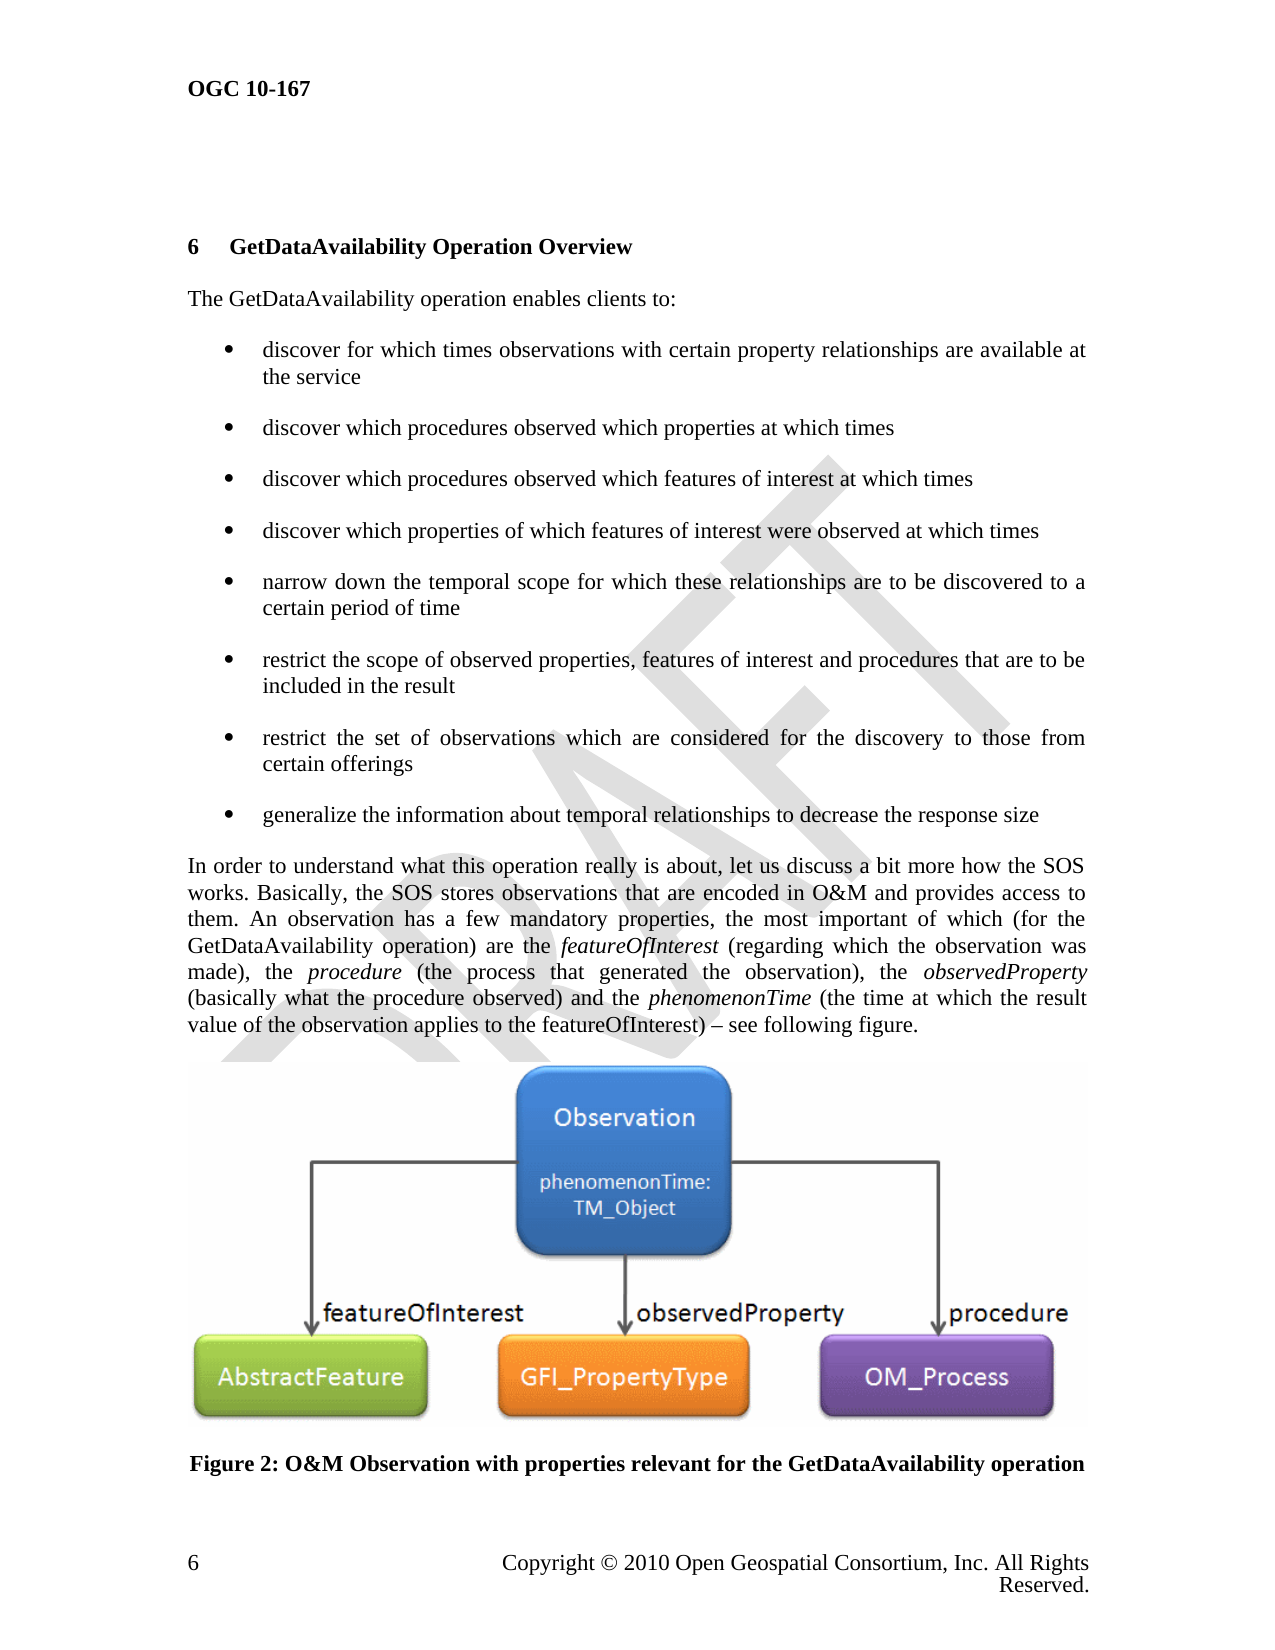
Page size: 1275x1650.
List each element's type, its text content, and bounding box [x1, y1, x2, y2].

list restrict the scope of observed properties, features of interest and procedures that are to be included in the result [225, 646, 1087, 698]
list discover which procedures observed which features of interest at which times [225, 465, 1087, 492]
list discover which properties of which features of interest were observed at which times [225, 517, 1087, 543]
text The GetDataAvailability operation enables clients to: [187, 285, 1087, 311]
list restrict the set of observations which are considered for the discovery to those from certain offerings [225, 723, 1087, 776]
picture [187, 1062, 1088, 1427]
list discover for which times observations with certain property relationships are available at the service [225, 336, 1087, 389]
list generalize the information about temporal relationships to decrease the response size [225, 801, 1087, 828]
text In order to understand what this operation really is about, let us discuss a bit more how the SOS works. Basically, the SOS stores observations that are encoded in O&M and provides access to them. An observation has a few mandatory properties, the most important of which (for the GetDataAvailability operation) are the featureOfInterest (regarding which the observation was made), the procedure (the process that generated the observation), the observedProperty (basically what the procedure observed) and the phenomenonTime (the time at which the result value of the observation applies to the featureOfInterest) – see following figure. [187, 853, 1087, 1037]
list narrow down the temporal scope for which these relationships are to be discovered to a certain period of time [225, 568, 1087, 621]
subtitle GetDataAvailability Operation Overview [187, 232, 1087, 260]
list discover which procedures observed which properties at which times [225, 414, 1087, 440]
